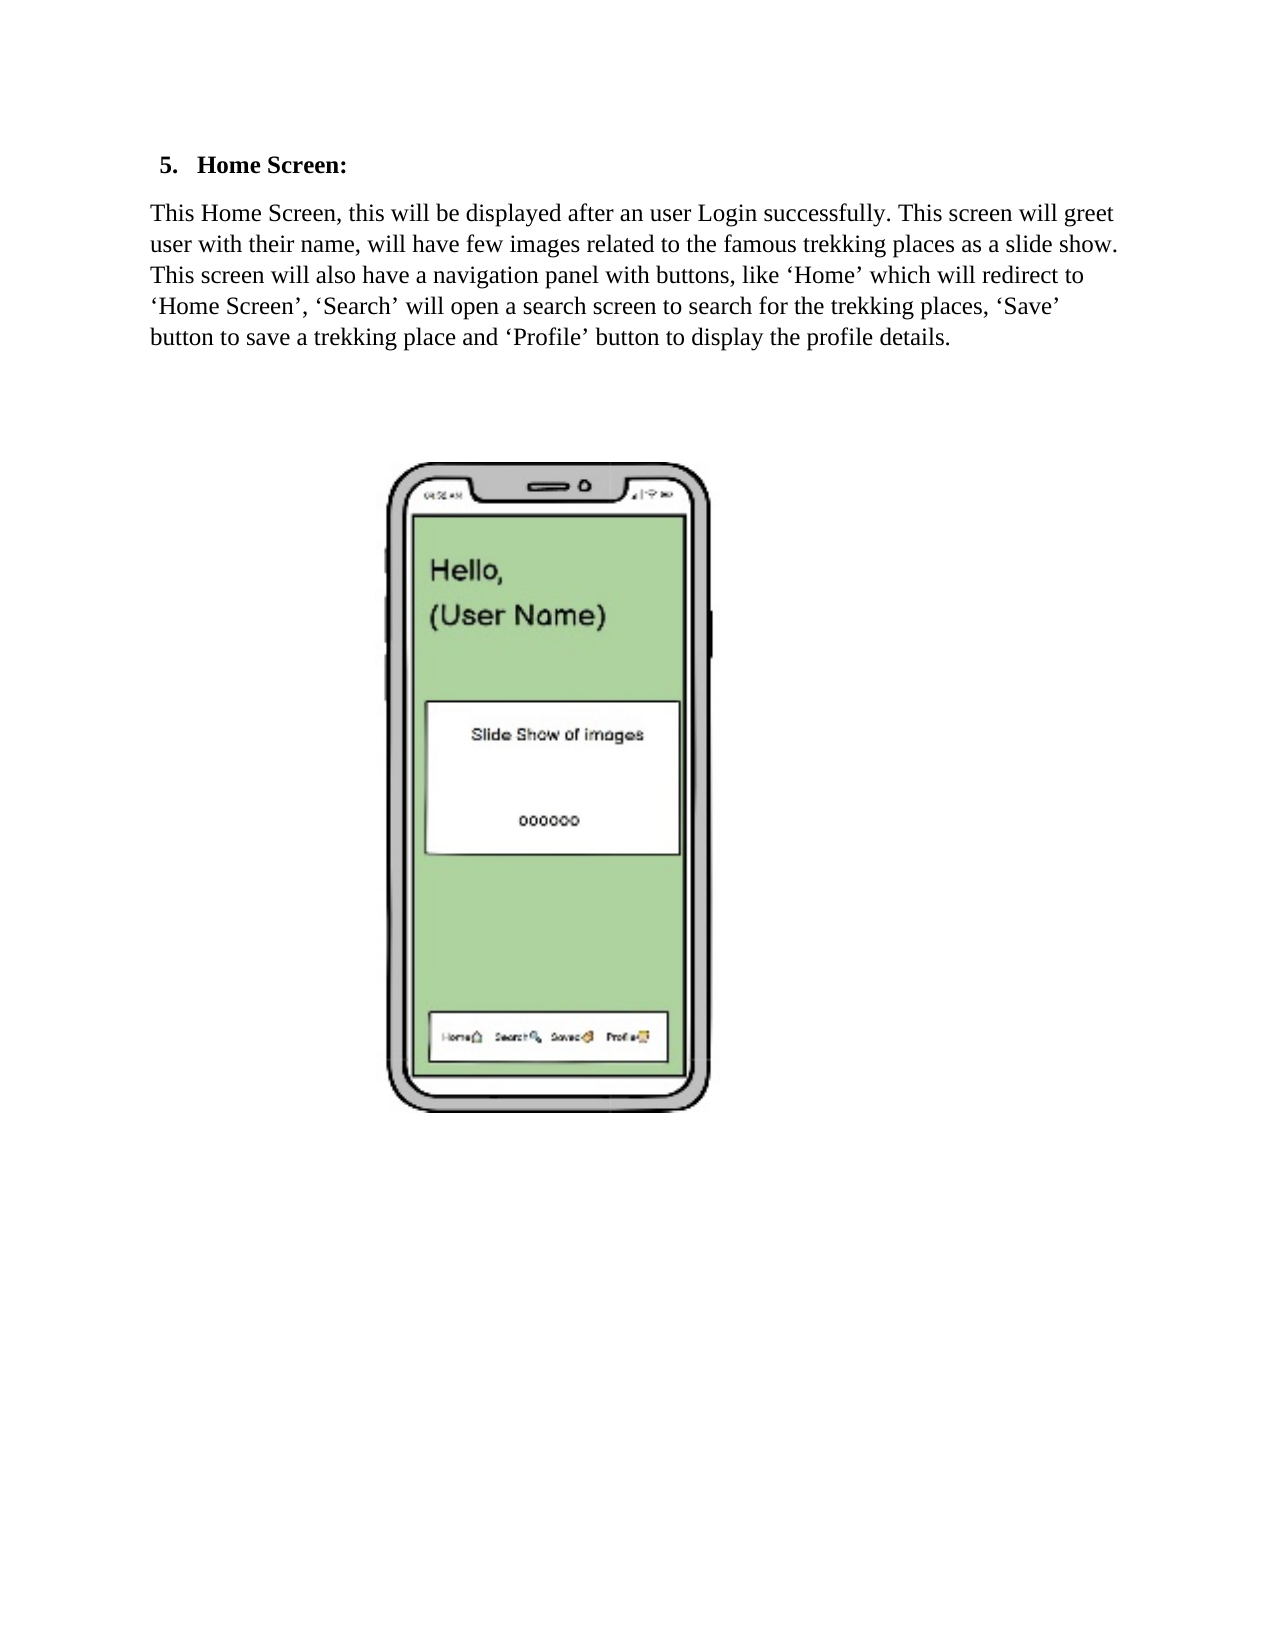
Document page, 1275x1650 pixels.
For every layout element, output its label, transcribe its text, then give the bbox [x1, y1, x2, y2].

list Home Screen: [159, 150, 1125, 179]
text This Home Screen, this will be displayed after an user Login successfully. This screen will greet user with their name, will have few images related to the famous trekking places as a slide show. This screen will also have a navigation panel with buttons, like ‘Home’ which will redirect to ‘Home Screen’, ‘Search’ will open a search screen to search for the trekking places, ‘Save’ button to save a trekking place and ‘Profile’ button to display the profile details. [150, 198, 1125, 351]
picture [375, 462, 721, 1113]
